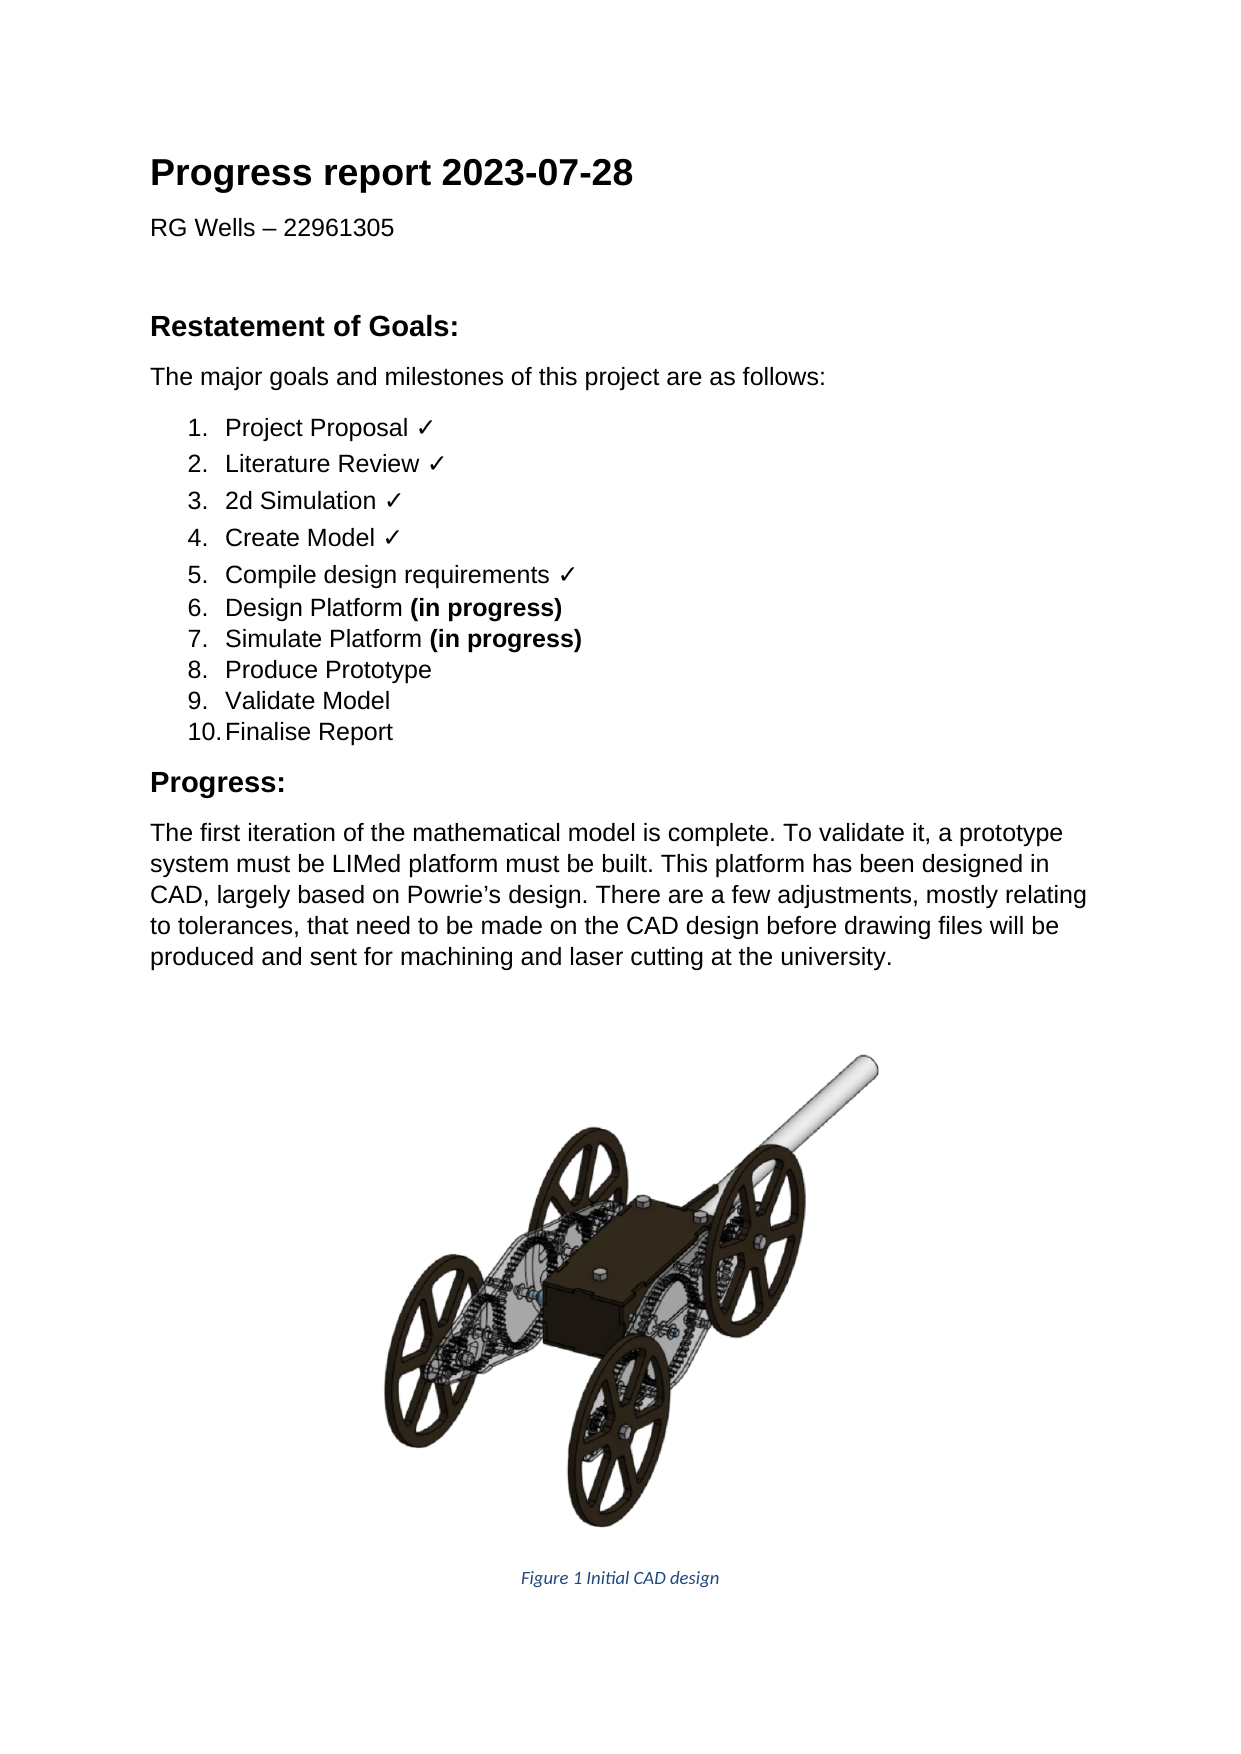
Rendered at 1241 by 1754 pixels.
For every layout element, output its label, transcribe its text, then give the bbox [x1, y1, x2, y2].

list Simulate Platform (in progress) [187, 624, 1090, 653]
text The first iteration of the mathematical model is complete. To validate it, a prototype system must be LIMed platform must be built. This platform has been designed in CAD, largely based on Powrie’s design. There are a few adjustments, mostly relating to tolerances, that need to be made on the CAD design before drawing files will be produced and sent for machining and laser cutting at the university. [150, 818, 1090, 971]
text The major goals and milestones of this project are as follows: [150, 361, 1090, 390]
text Restatement of Goals: [150, 309, 1090, 342]
picture [305, 989, 935, 1548]
list Project Proposal ✓ [187, 409, 1090, 443]
text Figure 1 Initial CAD design [150, 1566, 1090, 1589]
list 2d Simulation ✓ [187, 483, 1090, 517]
list Literature Review ✓ [187, 446, 1090, 480]
list Validate Model [187, 686, 1090, 715]
list Design Platform (in progress) [187, 593, 1090, 622]
text RG Wells – 22961305 [150, 213, 1090, 242]
list Produce Prototype [187, 655, 1090, 684]
text Progress: [150, 765, 1090, 798]
list Compile design requirements ✓ [187, 556, 1090, 590]
text Progress report 2023-07-28 [150, 150, 1090, 193]
list Create Model ✓ [187, 519, 1090, 553]
list Finalise Report [187, 717, 1090, 746]
